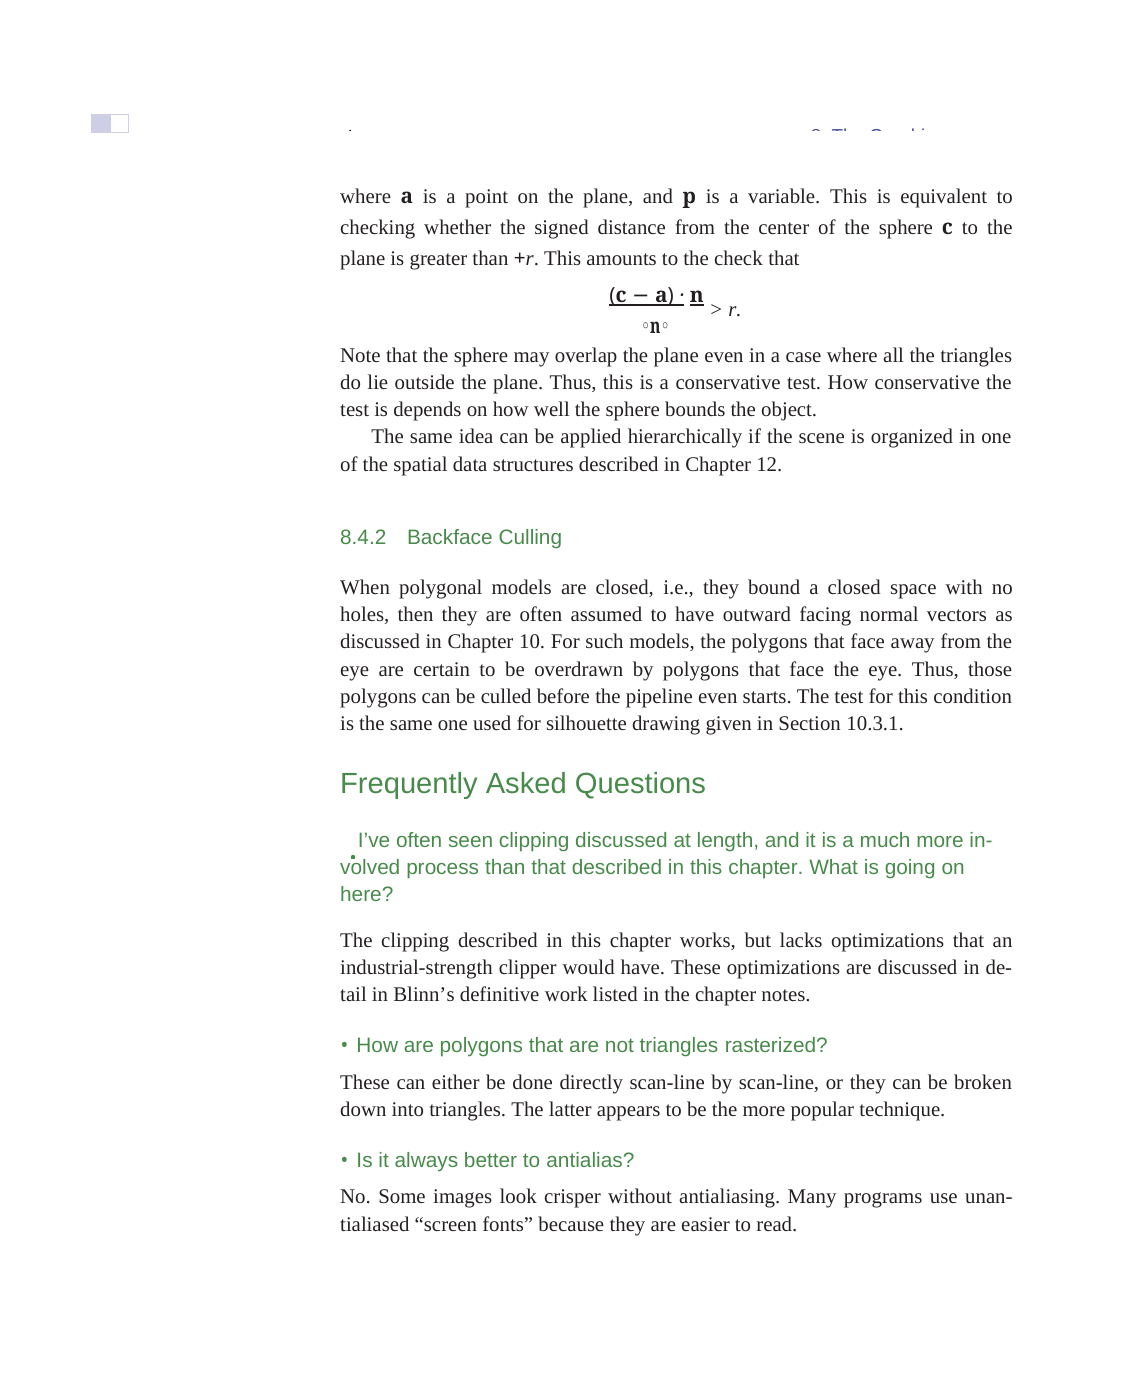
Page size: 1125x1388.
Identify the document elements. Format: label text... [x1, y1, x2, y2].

text ◦n◦ [258, 307, 1052, 340]
list How are polygons that are not triangles rasterized? [340, 1031, 1052, 1059]
text These can either be done directly scan-line by scan-line, or they can be broken down into triangles. The latter appears to be the more popular technique. [340, 1070, 1013, 1121]
text The same idea can be applied hierarchically if the scene is organized in one of the spatial data structures described in Chapter 12. [340, 424, 1013, 476]
text The clipping described in this chapter works, but lacks optimizations that an industrial-strength clipper would have. These optimizations are discussed in de- tail in Blinn’s definitive work listed in the chapter notes. [340, 928, 1013, 1006]
subtitle Frequently Asked Questions [340, 766, 1052, 800]
text I’ve often seen clipping discussed at length, and it is a much more in- volved process than that described in this chapter. What is going on here? [340, 828, 1013, 906]
text (c − a) · n > r. [609, 283, 1052, 307]
list Backface Culling [340, 525, 1052, 549]
list Is it always better to antialias? [340, 1146, 1052, 1174]
text When polygonal models are closed, i.e., they bound a closed space with no holes, then they are often assumed to have outward facing normal vectors as discussed in Chapter 10. For such models, the polygons that face away from the eye are certain to be overdrawn by polygons that face the eye. Thus, those polygons can be culled before the pipeline even starts. The test for this condition is the same one used for silhouette drawing given in Section 10.3.1. [340, 575, 1013, 735]
text No. Some images look crisper without antialiasing. Many programs use unan- tialiased “screen fonts” because they are easier to read. [340, 1184, 1013, 1236]
text Note that the sphere may overlap the plane even in a case where all the triangles do lie outside the plane. Thus, this is a conservative test. How conservative the test is depends on how well the sphere bounds the object. [340, 343, 1013, 421]
text where a is a point on the plane, and p is a variable. This is equivalent to checking whether the signed distance from the center of the sphere c to the plane is greater than +r. This amounts to the check that [340, 181, 1013, 272]
